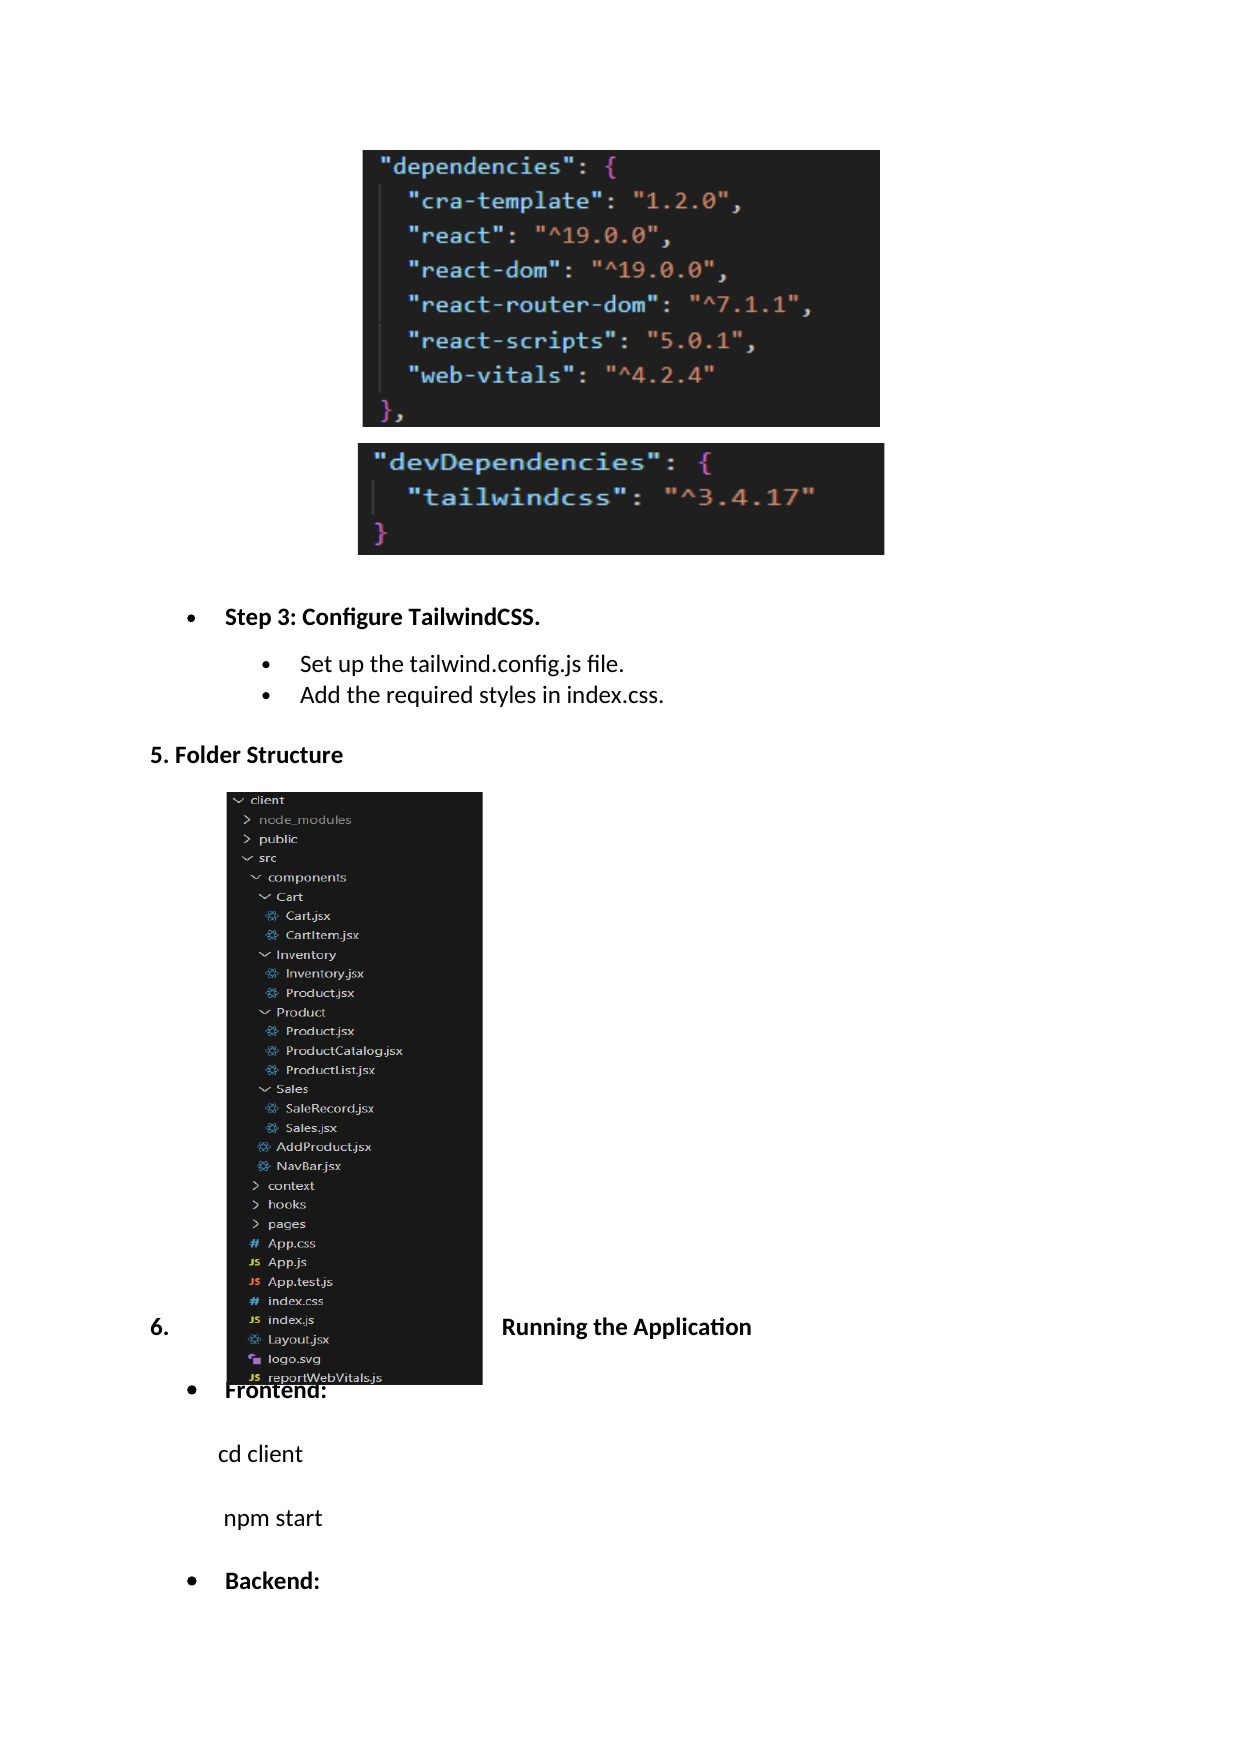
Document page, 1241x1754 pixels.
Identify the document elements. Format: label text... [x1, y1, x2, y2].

picture [362, 150, 880, 427]
text 6. Running the Application [483, 1311, 1090, 1341]
list Backend: [187, 1565, 1090, 1596]
text npm start [150, 1502, 1090, 1532]
list Frontend: [187, 1374, 1090, 1405]
picture [226, 792, 483, 1385]
text 5. Folder Structure [150, 739, 1090, 769]
list Step 3: Configure TailwindCSS. [187, 601, 1092, 632]
picture [357, 443, 885, 555]
text 6. Running the Application [150, 1311, 226, 1341]
text cd client [150, 1438, 1090, 1469]
list Set up the tailwind.config.js file. [262, 648, 1092, 679]
list Add the required styles in index.css. [262, 679, 1092, 709]
